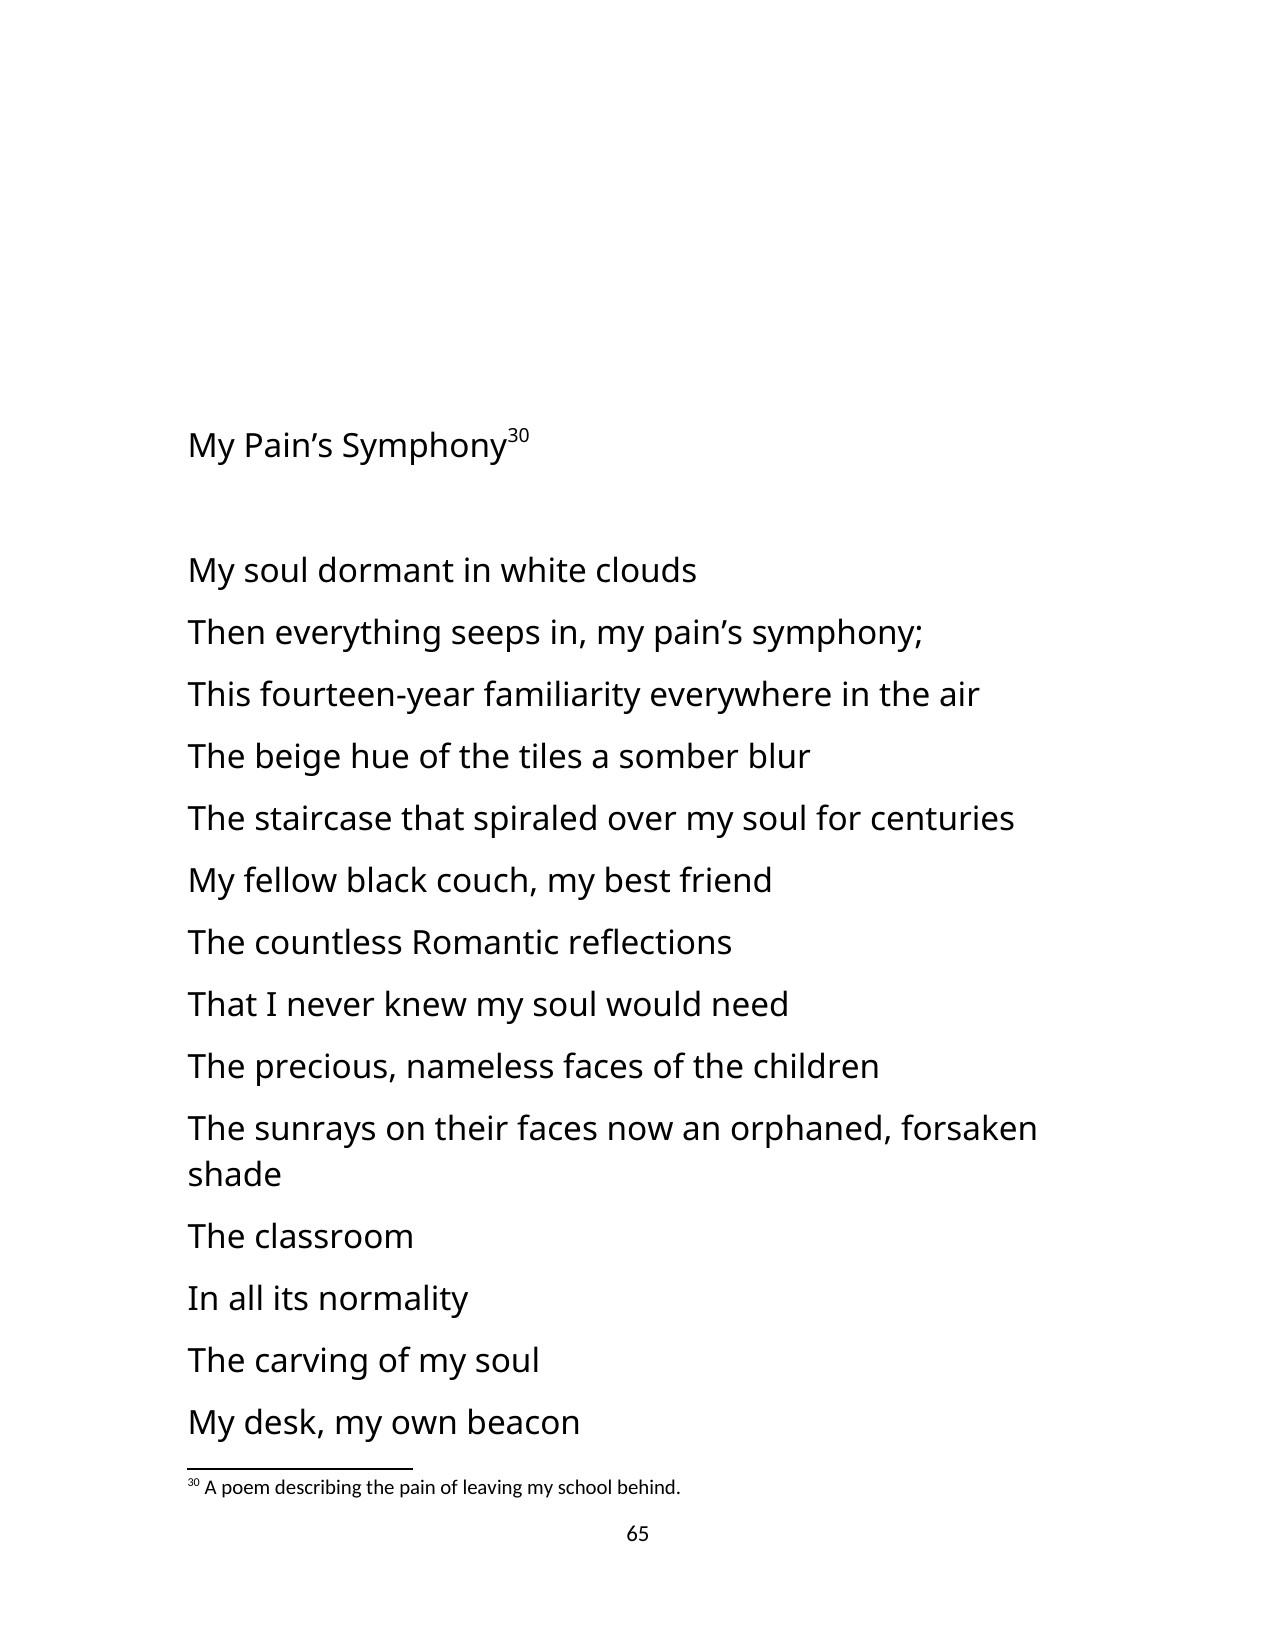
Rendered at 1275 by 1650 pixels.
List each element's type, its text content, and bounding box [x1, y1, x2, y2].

text The countless Romantic reflections [187, 919, 1087, 964]
text The precious, nameless faces of the children [187, 1043, 1087, 1088]
text That I never knew my soul would need [187, 981, 1087, 1026]
text Then everything seeps in, my pain’s symphony; [187, 608, 1087, 654]
text In all its normality [187, 1275, 1087, 1320]
text The carving of my soul [187, 1337, 1087, 1382]
text The classroom [187, 1213, 1087, 1258]
text My fellow black couch, my best friend [187, 857, 1087, 902]
text The beige hue of the tiles a somber blur [187, 733, 1087, 778]
text My desk, my own beacon [187, 1399, 1087, 1444]
text My soul dormant in white clouds [187, 546, 1087, 592]
text The sunrays on their faces now an orphaned, forsaken shade [187, 1105, 1087, 1196]
text The staircase that spiraled over my soul for centuries [187, 795, 1087, 840]
text My Pain’s Symphony [187, 422, 1087, 468]
text This fourteen-year familiarity everywhere in the air [187, 671, 1087, 716]
